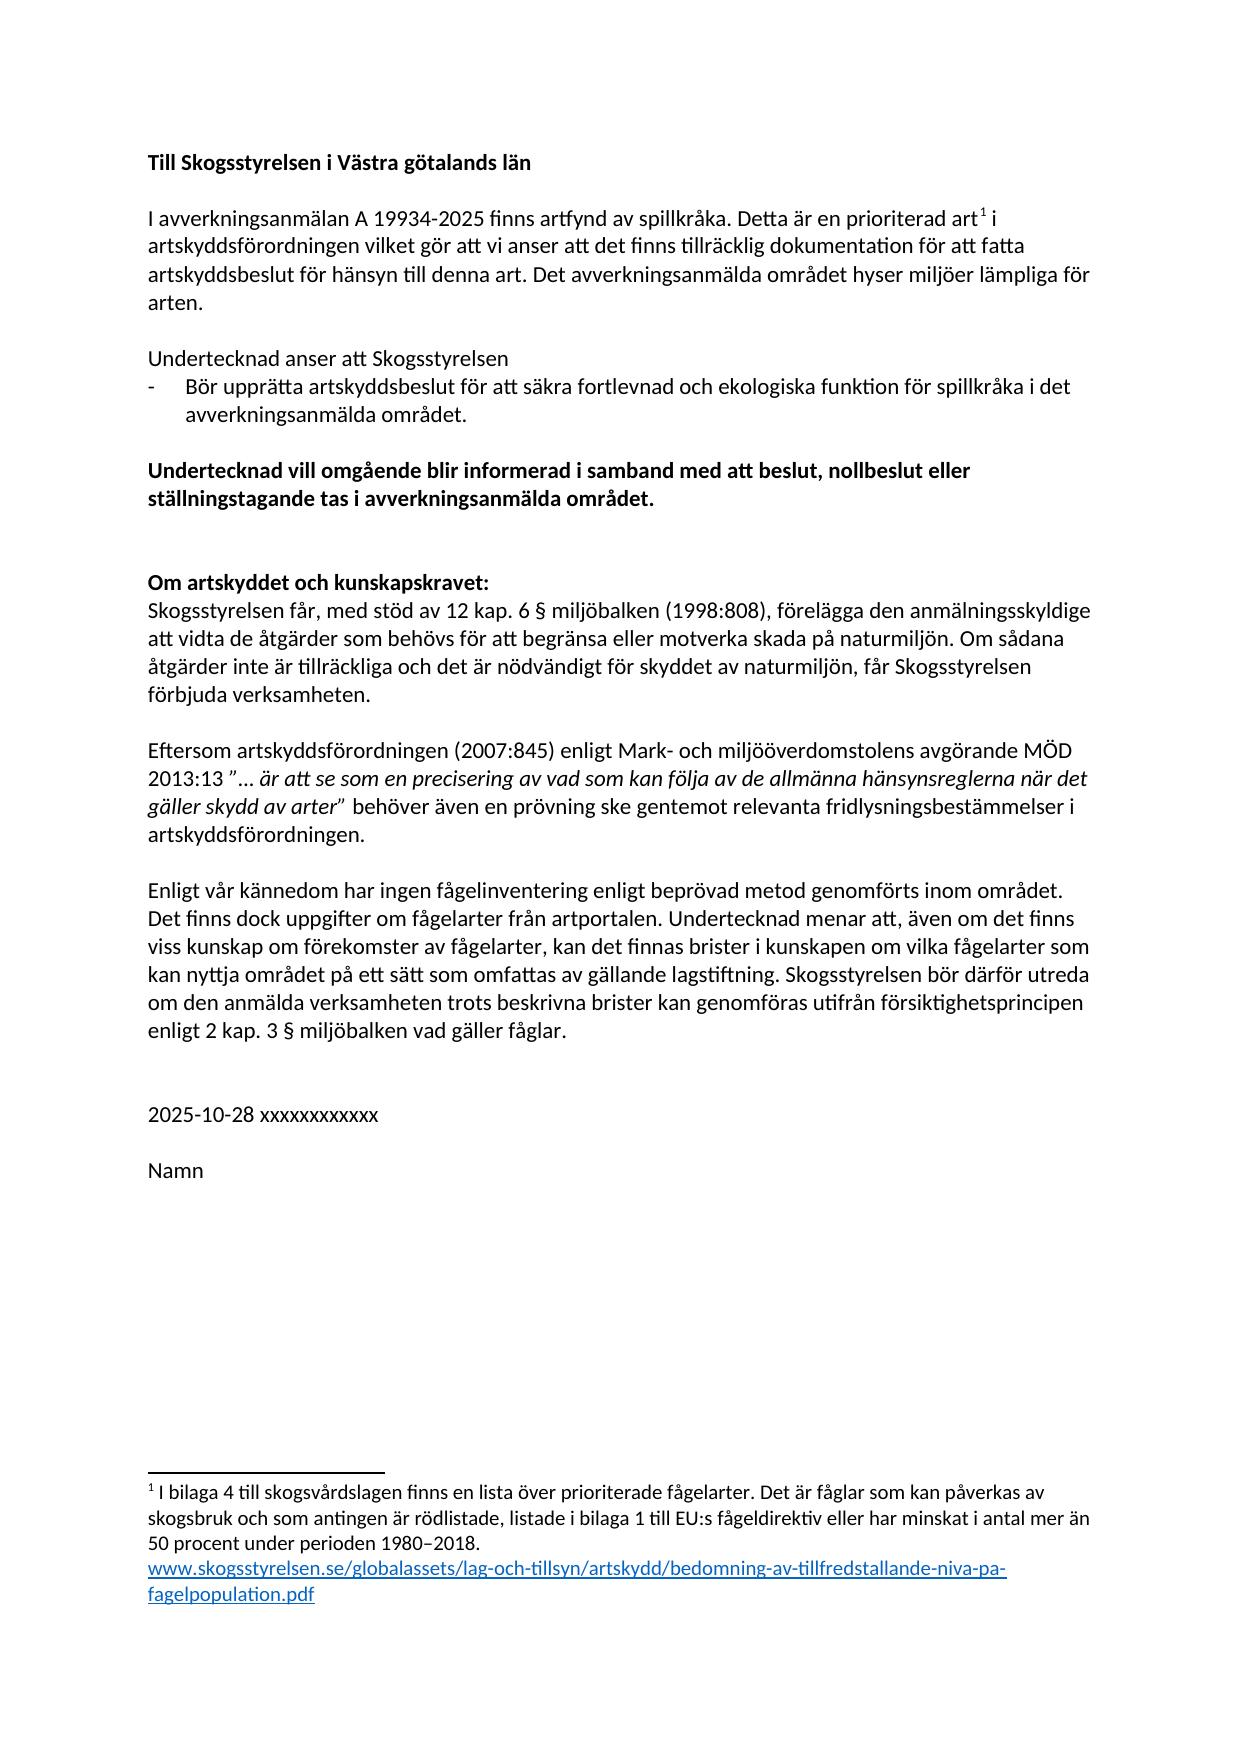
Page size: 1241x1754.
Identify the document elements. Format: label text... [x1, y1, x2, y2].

text Om artskyddet och kunskapskravet: [148, 568, 1093, 596]
text Skogsstyrelsen får, med stöd av 12 kap. 6 § miljöbalken (1998:808), förelägga den anmälningsskyldige att vidta de åtgärder som behövs för att begränsa eller motverka skada på naturmiljön. Om sådana åtgärder inte är tillräckliga och det är nödvändigt för skyddet av naturmiljön, får Skogsstyrelsen förbjuda verksamheten. [148, 596, 1093, 708]
text Undertecknad anser att Skogsstyrelsen [148, 344, 1093, 372]
text gäller skydd av arter” behöver även en prövning ske gentemot relevanta fridlysningsbestämmelser i artskyddsförordningen. [148, 792, 1093, 848]
text I avverkningsanmälan A 19934-2025 finns artfynd av spillkråka. Detta är en prioriterad art i artskyddsförordningen vilket gör att vi anser att det finns tillräcklig dokumentation för att fatta artskyddsbeslut för hänsyn till denna art. Det avverkningsanmälda området hyser miljöer lämpliga för arten. [148, 204, 1093, 316]
text Undertecknad vill omgående blir informerad i samband med att beslut, nollbeslut eller ställningstagande tas i avverkningsanmälda området. [148, 456, 1093, 512]
list Bör upprätta artskyddsbeslut för att säkra fortlevnad och ekologiska funktion för spillkråka i det avverkningsanmälda området. [148, 372, 1093, 428]
text Namn [148, 1156, 1093, 1184]
text Till Skogsstyrelsen i Västra götalands län [148, 148, 1093, 176]
text 2025-10-28 xxxxxxxxxxxx [148, 1100, 1093, 1128]
text Eftersom artskyddsförordningen (2007:845) enligt Mark- och miljööverdomstolens avgörande MÖD 2013:13 ”… är att se som en precisering av vad som kan följa av de allmänna hänsynsreglerna när det [148, 736, 1093, 792]
text Enligt vår kännedom har ingen fågelinventering enligt beprövad metod genomförts inom området. Det finns dock uppgifter om fågelarter från artportalen. Undertecknad menar att, även om det finns viss kunskap om förekomster av fågelarter, kan det finnas brister i kunskapen om vilka fågelarter som kan nyttja området på ett sätt som omfattas av gällande lagstiftning. Skogsstyrelsen bör därför utreda om den anmälda verksamheten trots beskrivna brister kan genomföras utifrån försiktighetsprincipen enligt 2 kap. 3 § miljöbalken vad gäller fåglar. [148, 876, 1093, 1044]
